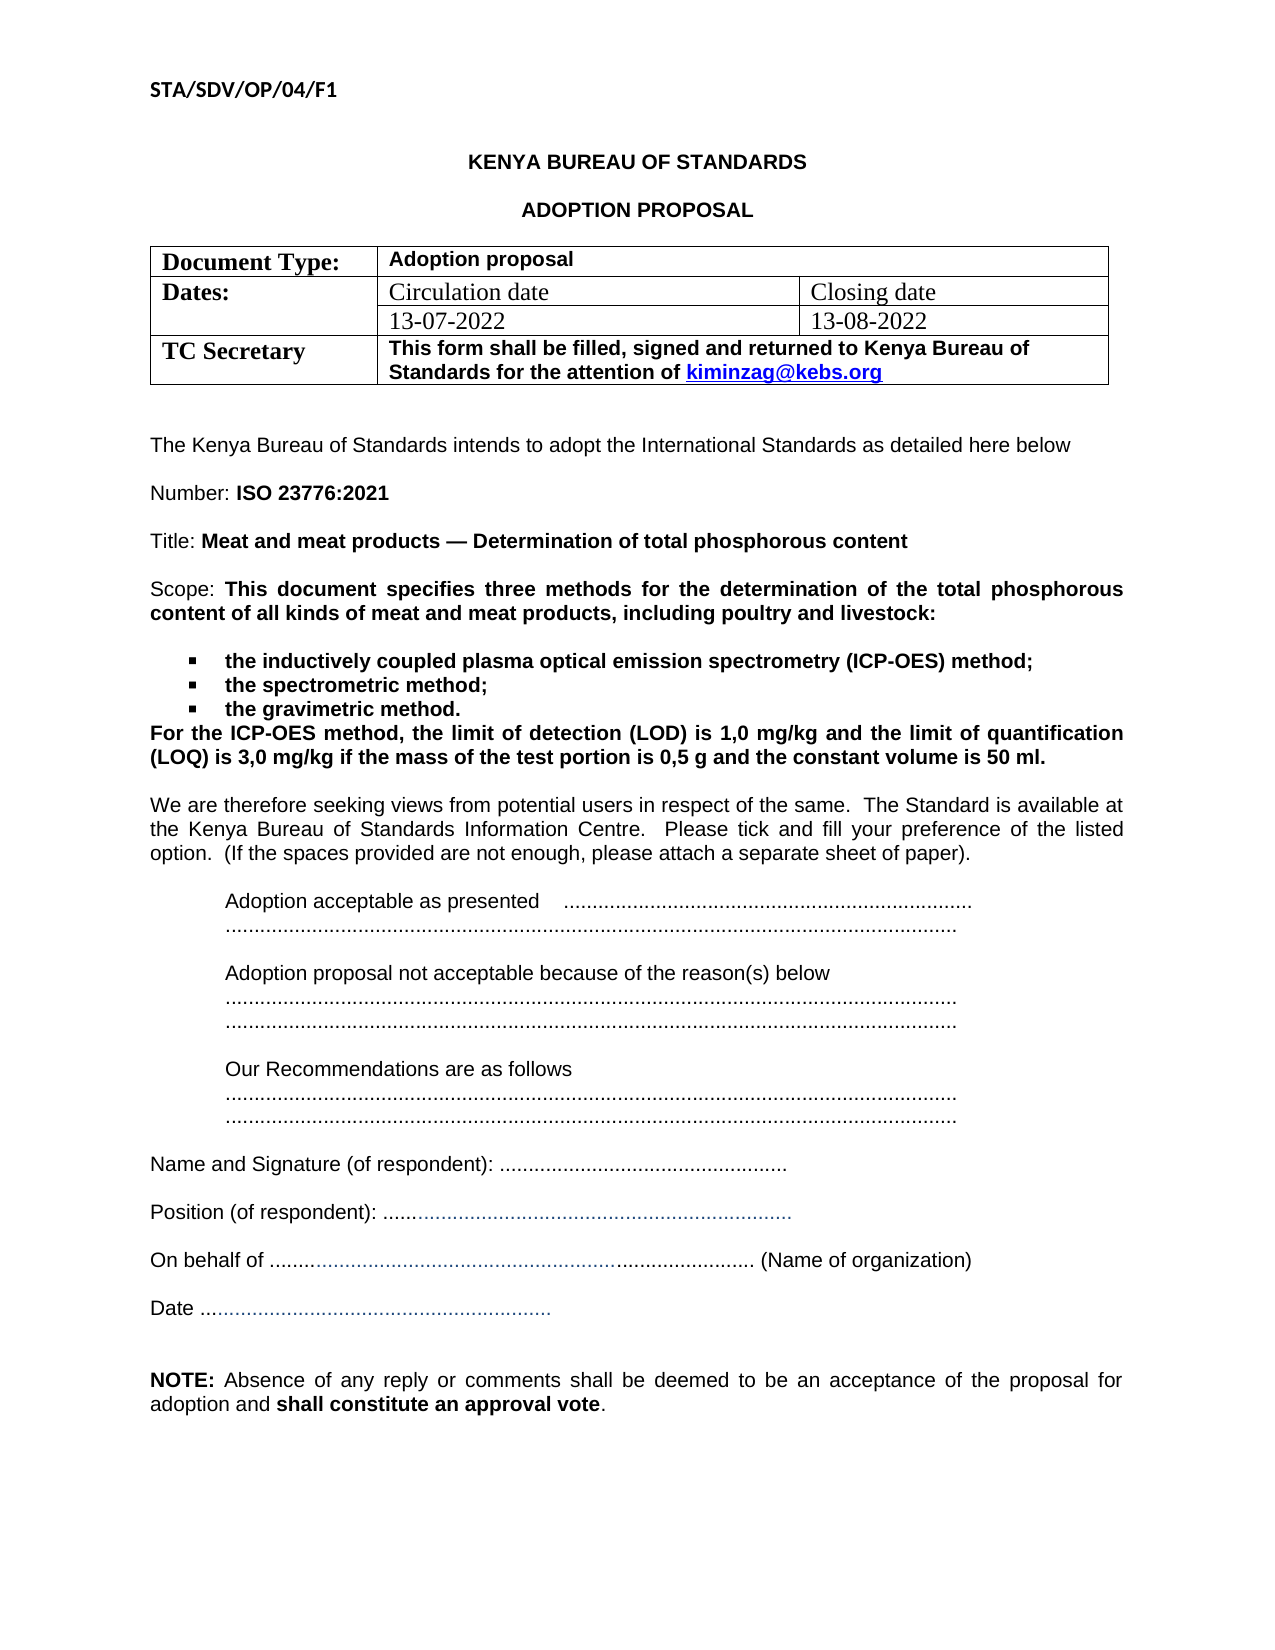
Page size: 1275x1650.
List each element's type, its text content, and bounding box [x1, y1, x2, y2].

table_cell Dates: [151, 277, 377, 335]
table_cell This form shall be filled, signed and returned to Kenya Bureau of Standards for the attention of kiminzag@kebs.org [378, 336, 1108, 384]
text KENYA BUREAU OF STANDARDS [150, 150, 1125, 174]
text ............................................................................................................................... [150, 1104, 1125, 1128]
text ............................................................................................................................... [150, 1080, 1125, 1104]
text Adoption proposal not acceptable because of the reason(s) below [150, 961, 1125, 984]
text Date ............................................................. [150, 1296, 1125, 1320]
text Number: ISO 23776:2021 [150, 481, 1125, 505]
text For the ICP-OES method, the limit of detection (LOD) is 1,0 mg/kg and the limit of quantification (LOQ) is 3,0 mg/kg if the mass of the test portion is 0,5 g and the constant volume is 50 ml. [150, 721, 1125, 769]
text NOTE: Absence of any reply or comments shall be deemed to be an acceptance of the proposal for adoption and shall constitute an approval vote. [150, 1368, 1125, 1416]
text ADOPTION PROPOSAL [150, 198, 1125, 222]
text ............................................................................................................................... [150, 913, 1125, 937]
text On behalf of .................................................................................... (Name of organization) [150, 1248, 1125, 1272]
list the gravimetric method. [187, 697, 1125, 721]
table_header Adoption proposal [378, 247, 1108, 276]
table_header Document Type: [151, 247, 377, 276]
table_cell TC Secretary [151, 336, 377, 384]
list the spectrometric method; [187, 673, 1125, 697]
text Scope: This document specifies three methods for the determination of the total phosphorous content of all kinds of meat and meat products, including poultry and livestock: [150, 577, 1125, 625]
text ............................................................................................................................... [150, 1008, 1125, 1032]
text Name and Signature (of respondent): .................................................. [150, 1152, 1125, 1176]
text The Kenya Bureau of Standards intends to adopt the International Standards as detailed here below [150, 433, 1125, 457]
table_cell Circulation date [378, 277, 799, 305]
text Our Recommendations are as follows [150, 1056, 1125, 1080]
text Position (of respondent): ....................................................................... [150, 1200, 1125, 1224]
text Title: Meat and meat products — Determination of total phosphorous content [150, 529, 1125, 553]
text ............................................................................................................................... [150, 984, 1125, 1008]
list the inductively coupled plasma optical emission spectrometry (ICP-OES) method; [187, 649, 1125, 673]
text We are therefore seeking views from potential users in respect of the same. The Standard is available at the Kenya Bureau of Standards Information Centre. Please tick and fill your preference of the listed option. (If the spaces provided are not enough, please attach a separate sheet of paper). [150, 793, 1125, 865]
table_cell Closing date [800, 277, 1108, 305]
table_cell 13-07-2022 [378, 306, 799, 335]
table_cell 13-08-2022 [800, 306, 1108, 335]
text Adoption acceptable as presented ....................................................................... [150, 889, 1125, 913]
